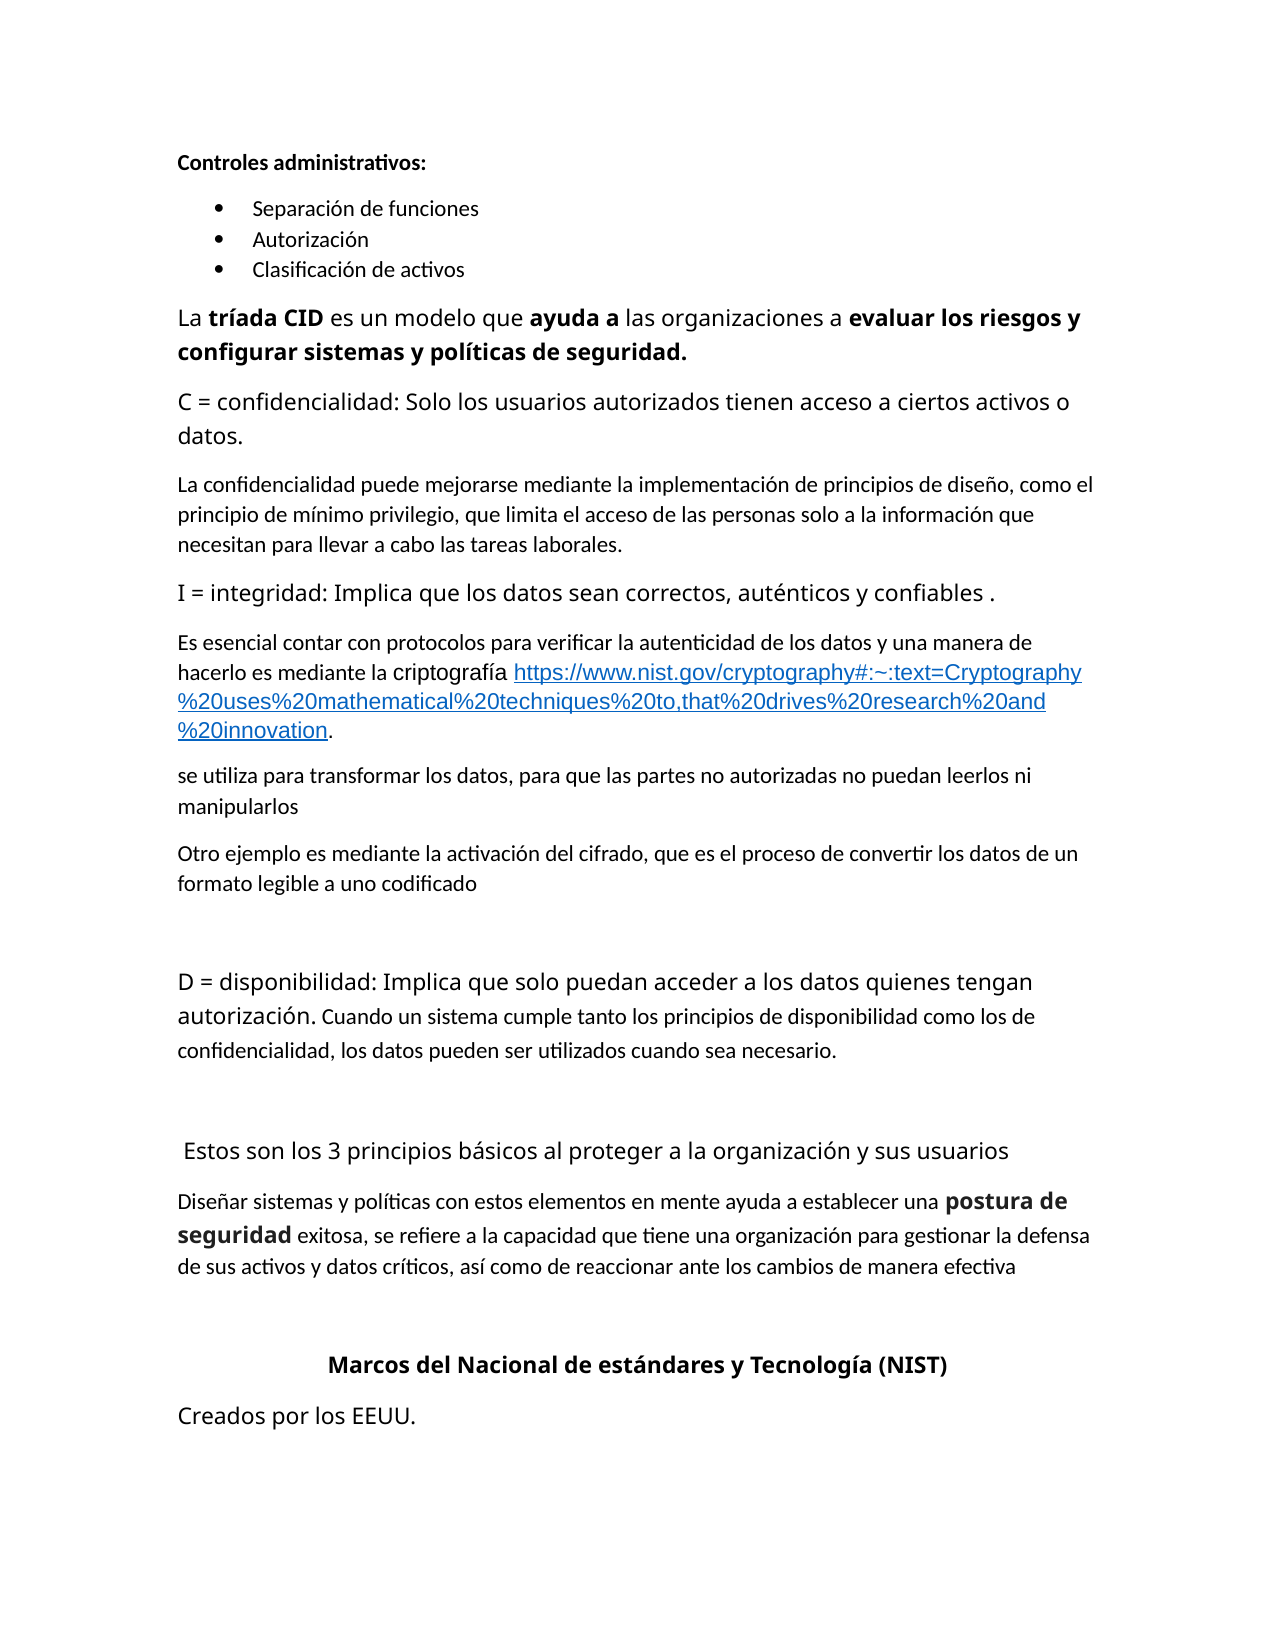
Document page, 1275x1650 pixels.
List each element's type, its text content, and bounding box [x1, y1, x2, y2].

text Otro ejemplo es mediante la activación del cifrado, que es el proceso de convertir los datos de un formato legible a uno codificado [177, 839, 1098, 897]
list Clasificación de activos [215, 255, 1098, 283]
text Controles administrativos: [177, 148, 1098, 176]
text Marcos del Nacional de estándares y Tecnología (NIST) [177, 1349, 1098, 1381]
text Diseñar sistemas y políticas con estos elementos en mente ayuda a establecer una postura de seguridad exitosa, se refiere a la capacidad que tiene una organización para gestionar la defensa de sus activos y datos críticos, así como de reaccionar ante los cambios de manera efectiva [177, 1185, 1098, 1280]
text se utiliza para transformar los datos, para que las partes no autorizadas no puedan leerlos ni manipularlos [177, 762, 1098, 820]
text Creados por los EEUU. [177, 1400, 1098, 1431]
text C = confidencialidad: Solo los usuarios autorizados tienen acceso a ciertos activos o datos. [177, 386, 1098, 451]
list Autorización [215, 225, 1098, 253]
text I = integridad: Implica que los datos sean correctos, auténticos y confiables . [177, 577, 1098, 609]
text La confidencialidad puede mejorarse mediante la implementación de principios de diseño, como el principio de mínimo privilegio, que limita el acceso de las personas solo a la información que necesitan para llevar a cabo las tareas laborales. [177, 470, 1098, 558]
text Es esencial contar con protocolos para verificar la autenticidad de los datos y una manera de hacerlo es mediante la criptografía https://www.nist.gov/cryptography#:~:text=Cryptography%20uses%20mathematical%20techniques%20to,that%20drives%20research%20and%20innovation. [177, 628, 1098, 743]
list Separación de funciones [215, 194, 1098, 222]
text La tríada CID es un modelo que ayuda a las organizaciones a evaluar los riesgos y configurar sistemas y políticas de seguridad. [177, 302, 1098, 367]
text D = disponibilidad: Implica que solo puedan acceder a los datos quienes tengan autorización. Cuando un sistema cumple tanto los principios de disponibilidad como los de confidencialidad, los datos pueden ser utilizados cuando sea necesario. [177, 966, 1098, 1065]
text Estos son los 3 principios básicos al proteger a la organización y sus usuarios [177, 1134, 1098, 1166]
